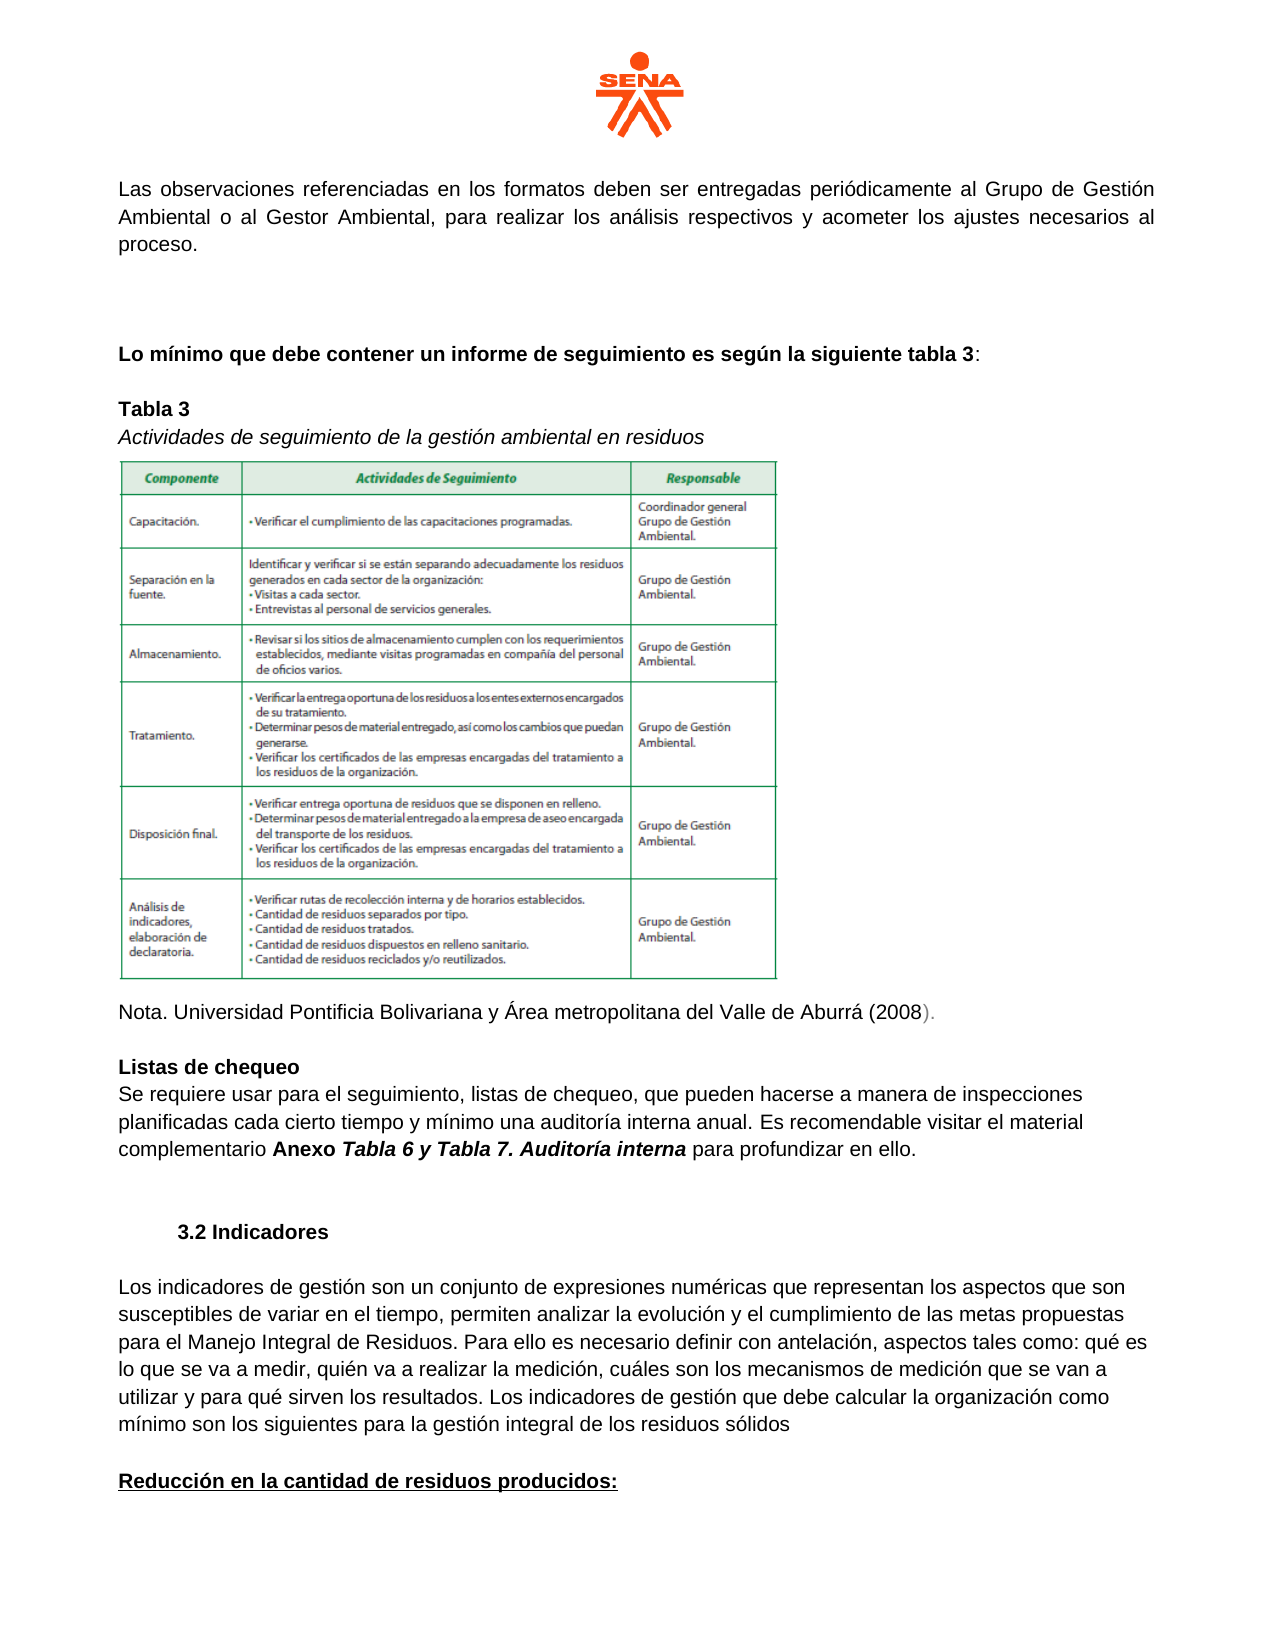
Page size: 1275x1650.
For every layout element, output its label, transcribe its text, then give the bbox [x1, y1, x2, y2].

picture [585, 48, 690, 142]
text Listas de chequeo [118, 1054, 1157, 1078]
text Tabla 3 [118, 397, 1157, 421]
text Los indicadores de gestión son un conjunto de expresiones numéricas que representan los aspectos que son susceptibles de variar en el tiempo, permiten analizar la evolución y el cumplimiento de las metas propuestas para el Manejo Integral de Residuos. Para ello es necesario definir con antelación, aspectos tales como: qué es lo que se va a medir, quién va a realizar la medición, cuáles son los mecanismos de medición que se van a utilizar y para qué sirven los resultados. Los indicadores de gestión que debe calcular la organización como mínimo son los siguientes para la gestión integral de los residuos sólidos [118, 1274, 1157, 1436]
text 3.2 Indicadores [177, 1219, 1157, 1243]
text Reducción en la cantidad de residuos producidos: [118, 1467, 1157, 1493]
picture [118, 452, 797, 991]
text Lo mínimo que debe contener un informe de seguimiento es según la siguiente tabla 3: [118, 342, 1157, 366]
text Actividades de seguimiento de la gestión ambiental en residuos [118, 425, 1157, 449]
text Las observaciones referenciadas en los formatos deben ser entregadas periódicamente al Grupo de Gestión Ambiental o al Gestor Ambiental, para realizar los análisis respectivos y acometer los ajustes necesarios al proceso. [118, 177, 1157, 256]
text Se requiere usar para el seguimiento, listas de chequeo, que pueden hacerse a manera de inspecciones planificadas cada cierto tiempo y mínimo una auditoría interna anual. Es recomendable visitar el material complementario Anexo Tabla 6 y Tabla 7. Auditoría interna para profundizar en ello. [118, 1082, 1157, 1161]
text Nota. Universidad Pontificia Bolivariana y Área metropolitana del Valle de Aburrá (2008). [118, 999, 1157, 1023]
